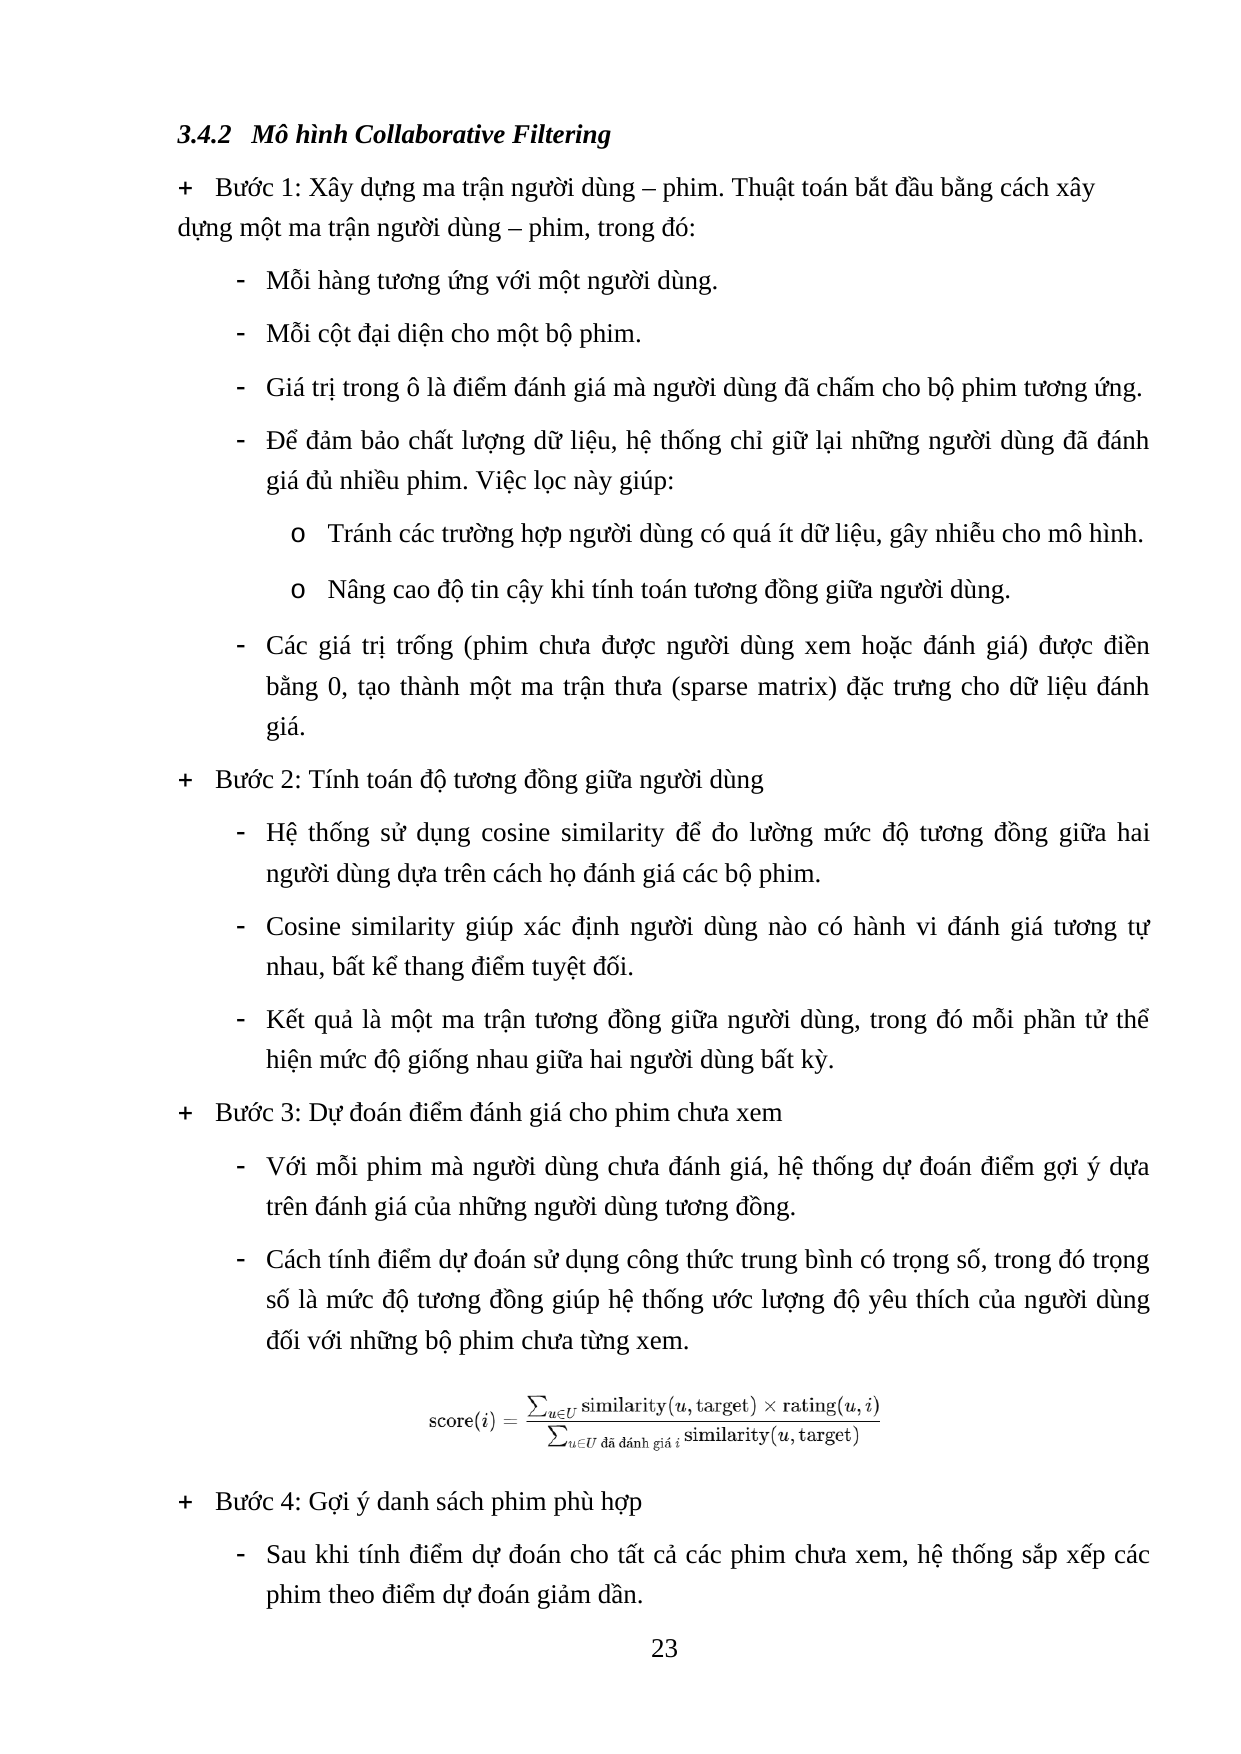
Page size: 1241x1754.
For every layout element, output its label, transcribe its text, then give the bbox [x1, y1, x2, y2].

text Với mỗi phim mà người dùng chưa đánh giá, hệ thống dự đoán điểm gợi ý dựa trên đánh giá của những người dùng tương đồng. [236, 1149, 1152, 1221]
list Nâng cao độ tin cậy khi tính toán tương đồng giữa người dùng. [290, 573, 1152, 607]
text Bước 1: Xây dựng ma trận người dùng – phim. Thuật toán bắt đầu bằng cách xây dựng một ma trận người dùng – phim, trong đó: [177, 171, 1152, 243]
text Hệ thống sử dụng cosine similarity để đo lường mức độ tương đồng giữa hai người dùng dựa trên cách họ đánh giá các bộ phim. [236, 816, 1152, 888]
text Để đảm bảo chất lượng dữ liệu, hệ thống chỉ giữ lại những người dùng đã đánh giá đủ nhiều phim. Việc lọc này giúp: [236, 424, 1152, 496]
list Tránh các trường hợp người dùng có quá ít dữ liệu, gây nhiễu cho mô hình. [290, 517, 1152, 551]
text Giá trị trong ô là điểm đánh giá mà người dùng đã chấm cho bộ phim tương ứng. [236, 371, 1152, 402]
text Bước 2: Tính toán độ tương đồng giữa người dùng [177, 763, 1152, 794]
text Mỗi cột đại diện cho một bộ phim. [236, 318, 1152, 349]
text Bước 4: Gợi ý danh sách phim phù hợp [177, 1485, 1152, 1516]
text Bước 3: Dự đoán điểm đánh giá cho phim chưa xem [177, 1096, 1152, 1128]
text Sau khi tính điểm dự đoán cho tất cả các phim chưa xem, hệ thống sắp xếp các phim theo điểm dự đoán giảm dần. [236, 1538, 1152, 1610]
text Cosine similarity giúp xác định người dùng nào có hành vi đánh giá tương tự nhau, bất kể thang điểm tuyệt đối. [236, 909, 1152, 981]
text Các giá trị trống (phim chưa được người dùng xem hoặc đánh giá) được điền bằng 0, tạo thành một ma trận thưa (sparse matrix) đặc trưng cho dữ liệu đánh giá. [236, 629, 1152, 741]
picture [424, 1376, 905, 1464]
text Cách tính điểm dự đoán sử dụng công thức trung bình có trọng số, trong đó trọng số là mức độ tương đồng giúp hệ thống ước lượng độ yêu thích của người dùng đối với những bộ phim chưa từng xem. [236, 1243, 1152, 1355]
subtitle Mô hình Collaborative Filtering [177, 118, 1152, 149]
text Kết quả là một ma trận tương đồng giữa người dùng, trong đó mỗi phần tử thể hiện mức độ giống nhau giữa hai người dùng bất kỳ. [236, 1003, 1152, 1075]
text Mỗi hàng tương ứng với một người dùng. [236, 264, 1152, 296]
